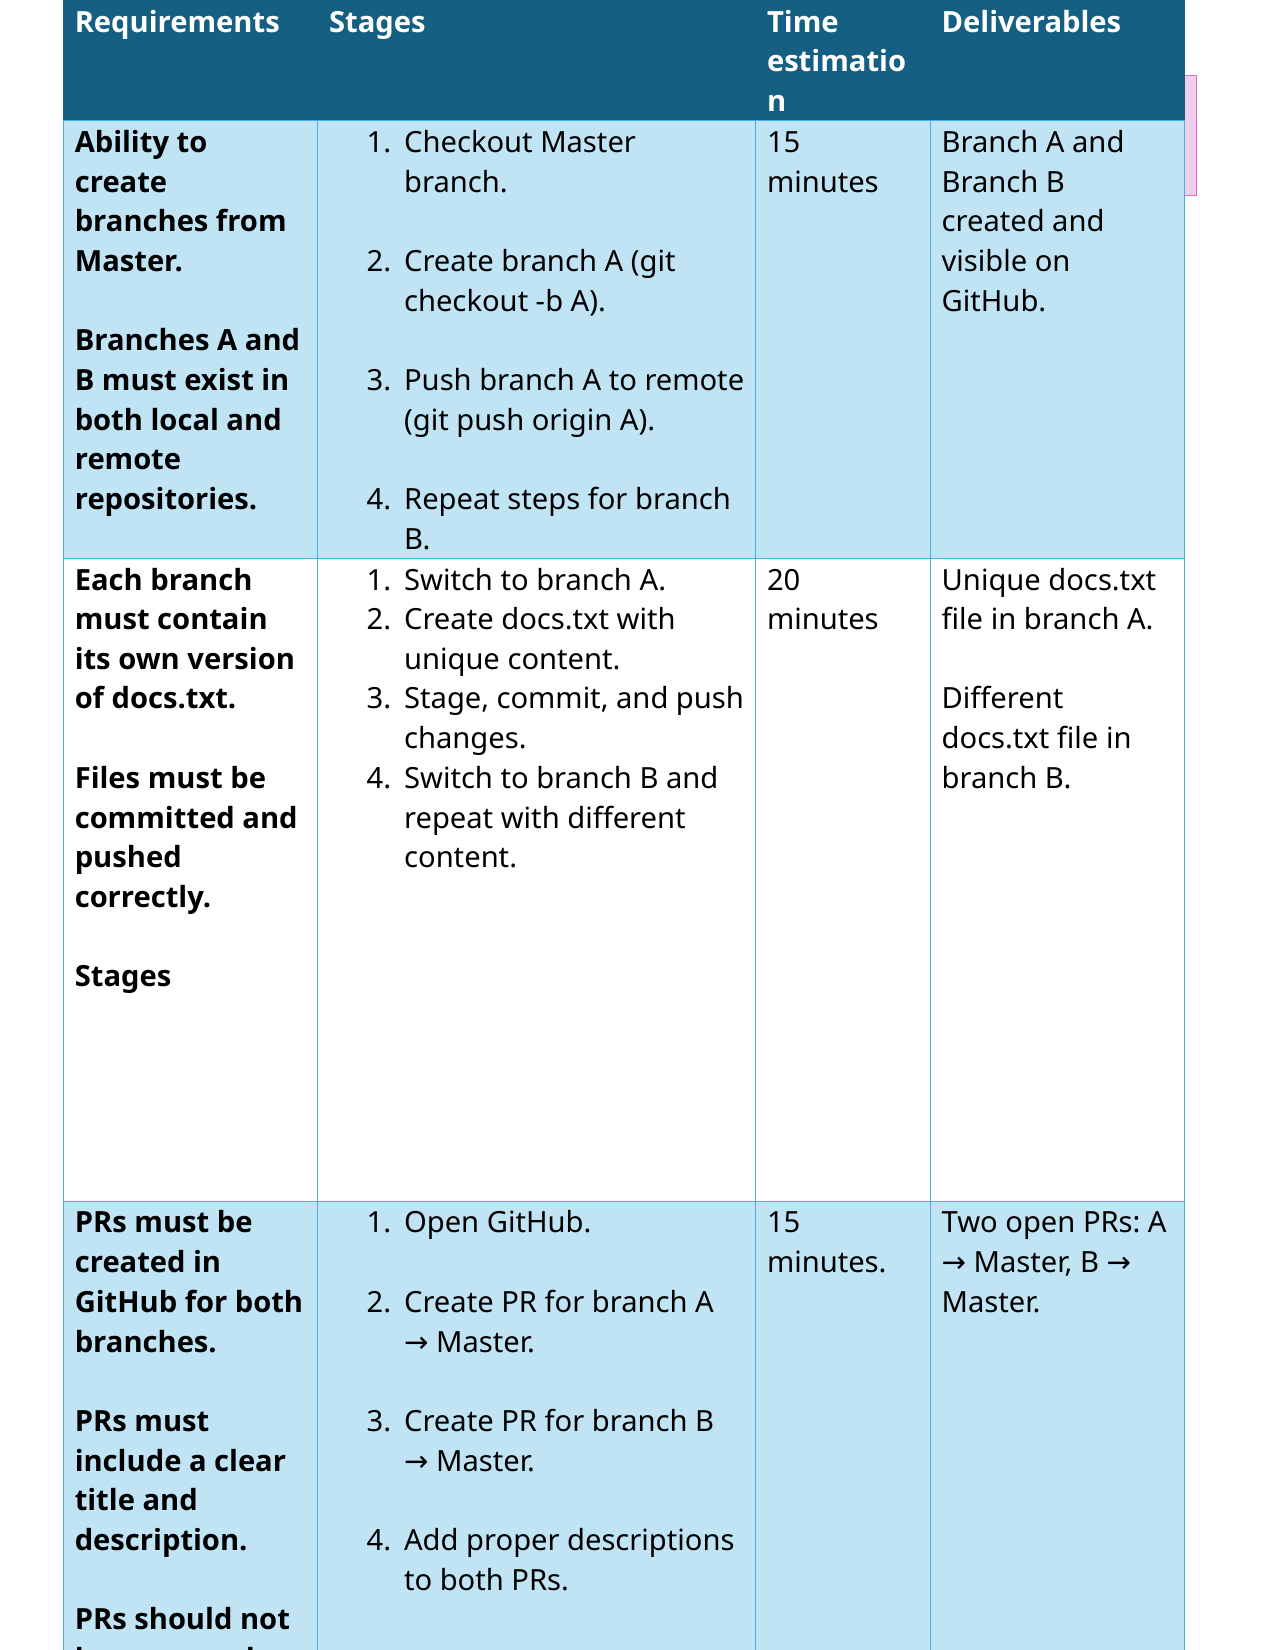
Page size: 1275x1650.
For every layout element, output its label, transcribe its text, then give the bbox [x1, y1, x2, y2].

table_header Requirements [64, 1, 317, 120]
table_cell Each branch must contain its own version of docs.txt. Files must be committed and pushed correctly. Stages [64, 559, 317, 1201]
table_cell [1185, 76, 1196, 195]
table_cell Branch A and Branch B created and visible on GitHub. [931, 121, 1184, 558]
table_cell Open GitHub. Create PR for branch A → Master. Create PR for branch B → Master. Add proper descriptions to both PRs. [318, 1202, 755, 1650]
table_cell Unique docs.txt file in branch A. Different docs.txt file in branch B. [931, 559, 1184, 1201]
table_cell Switch to branch A. Create docs.txt with unique content. Stage, commit, and push changes. Switch to branch B and repeat with different content. [318, 559, 755, 1201]
table_cell Checkout Master branch. Create branch A (git checkout -b A). Push branch A to remote (git push origin A). Repeat steps for branch B. [318, 121, 755, 558]
table_header Deliverables [931, 1, 1184, 120]
table_cell 15 minutes [756, 121, 930, 558]
table_cell 20 minutes [756, 559, 930, 1201]
table_cell PRs must be created in GitHub for both branches. PRs must include a clear title and description. PRs should not be approved yet. [64, 1202, 317, 1650]
table_cell Two open PRs: A → Master, B → Master. [931, 1202, 1184, 1650]
table_header Stages [318, 1, 755, 120]
table_cell Ability to create branches from Master. Branches A and B must exist in both local and remote repositories. [64, 121, 317, 558]
table_header Time estimation [756, 1, 930, 120]
table_cell 15 minutes. [756, 1202, 930, 1650]
